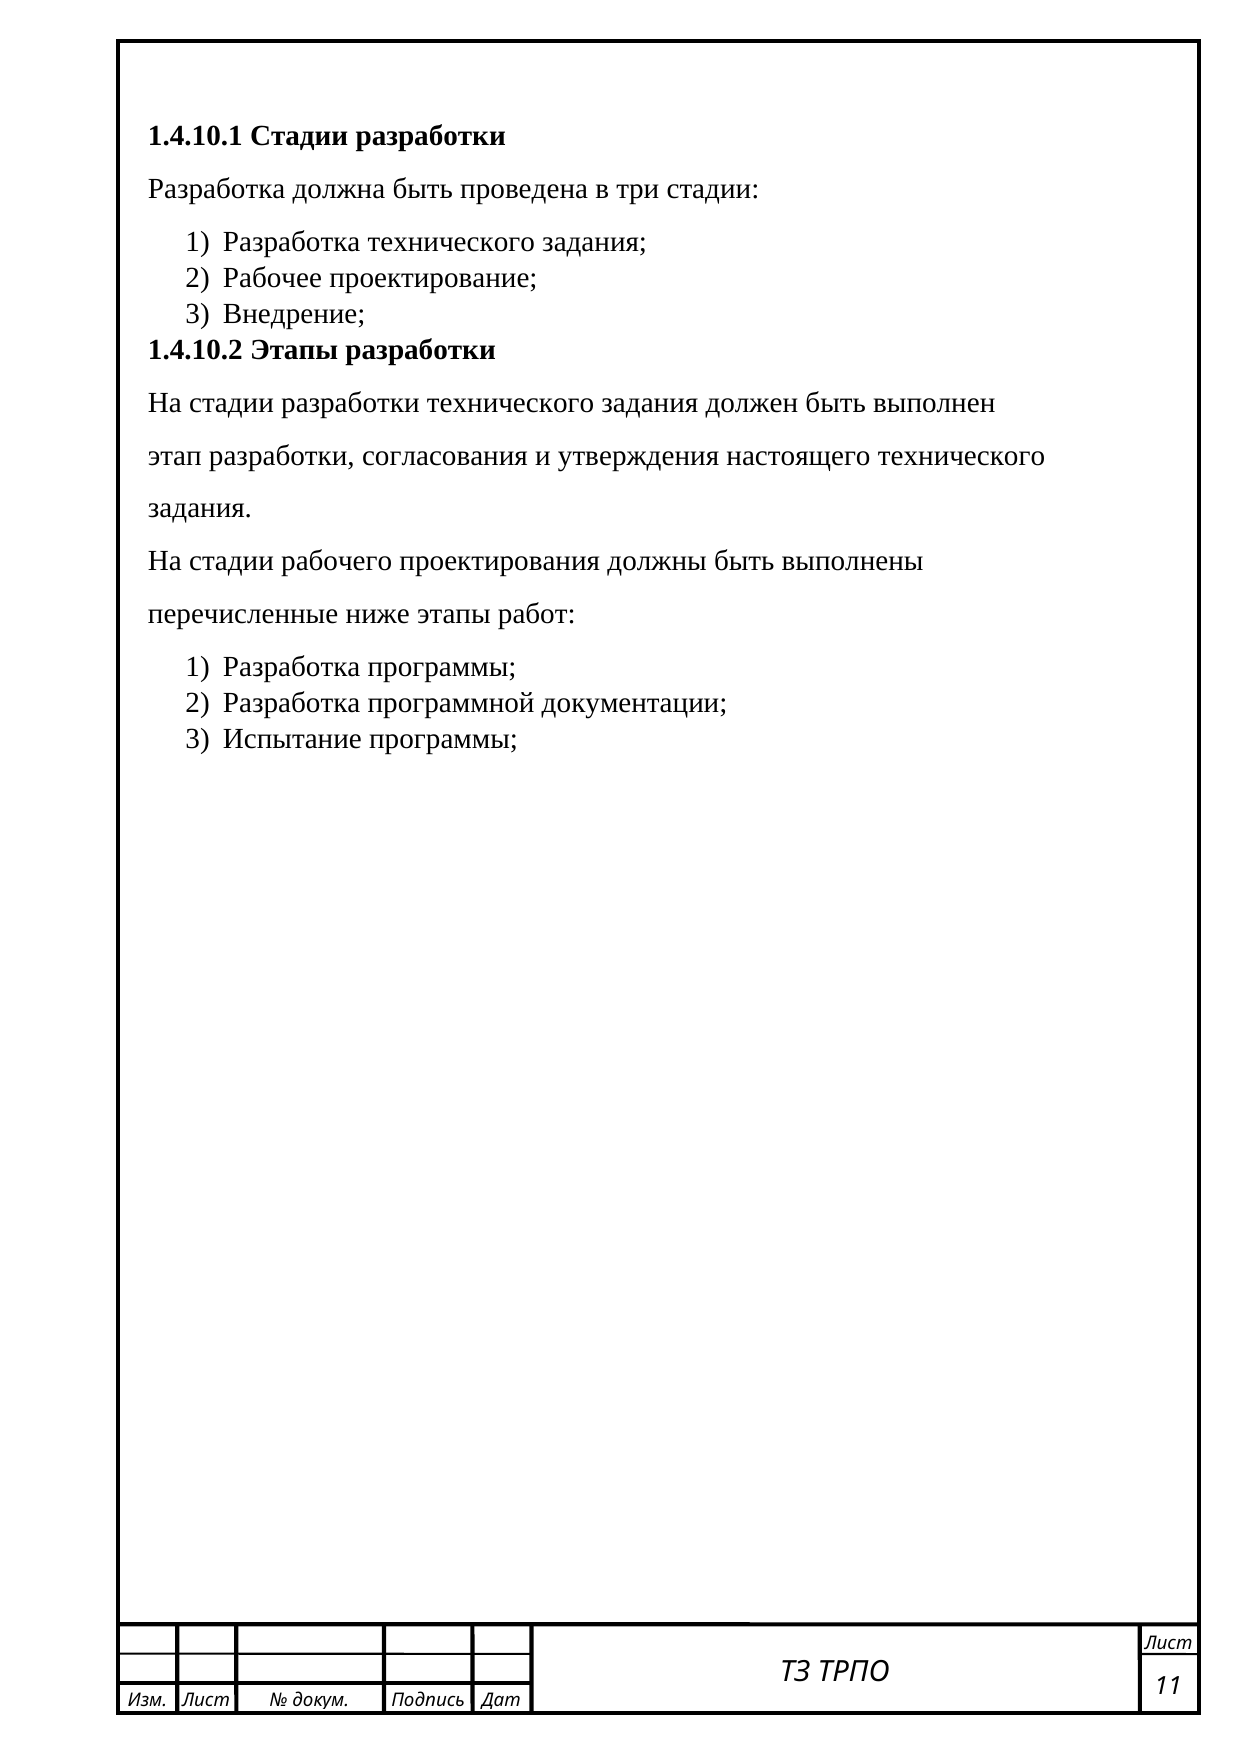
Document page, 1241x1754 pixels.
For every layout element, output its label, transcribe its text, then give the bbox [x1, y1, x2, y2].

list Разработка технического задания; [185, 224, 1181, 257]
list Испытание программы; [185, 721, 1181, 755]
text Разработка должна быть проведена в три стадии: [148, 171, 1181, 204]
text 1.4.10.2 Этапы разработки [148, 332, 1181, 366]
text 1.4.10.1 Стадии разработки [148, 118, 1181, 152]
list Разработка программы; [185, 649, 1181, 683]
text задания. [148, 491, 1181, 524]
text На стадии рабочего проектирования должны быть выполнены [148, 543, 1181, 577]
list Разработка программной документации; [185, 685, 1181, 719]
text перечисленные ниже этапы работ: [148, 596, 1181, 630]
text этап разработки, согласования и утверждения настоящего технического [148, 438, 1181, 471]
list Рабочее проектирование; [185, 260, 1181, 293]
list Внедрение; [185, 296, 1181, 329]
text На стадии разработки технического задания должен быть выполнен [148, 385, 1181, 418]
